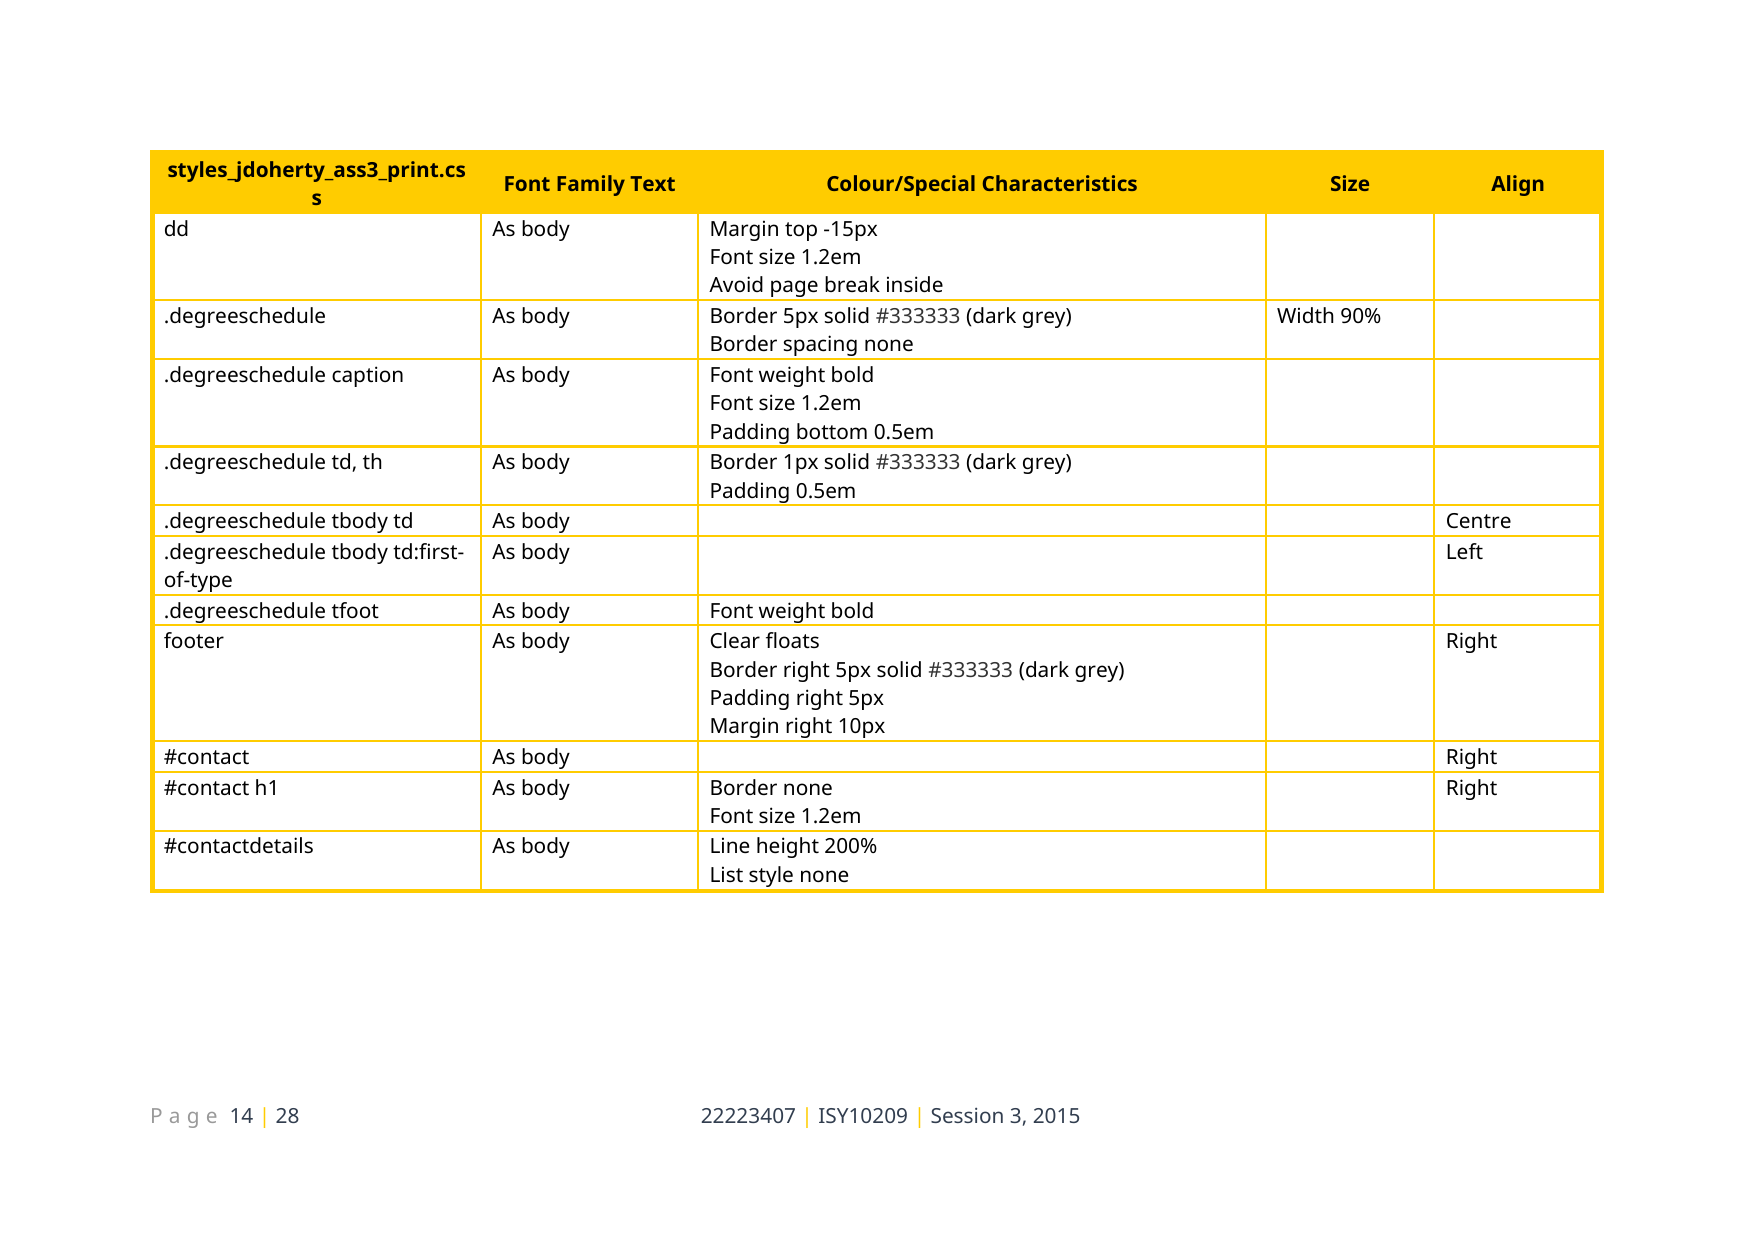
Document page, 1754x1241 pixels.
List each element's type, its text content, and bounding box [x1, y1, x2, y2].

table_cell dd [155, 214, 480, 299]
table_cell Line height 200% List style none [699, 832, 1265, 888]
table_cell [1435, 832, 1599, 888]
table_cell Width 90% [1267, 301, 1433, 358]
table_cell .degreeschedule tbody td:first-of-type [155, 537, 480, 594]
table_cell [1267, 448, 1433, 504]
table_cell [1267, 506, 1433, 535]
table_header Colour/Special Characteristics [699, 155, 1265, 212]
table_cell As body [482, 742, 697, 771]
table_cell Right [1435, 742, 1599, 771]
table_cell [1435, 360, 1599, 445]
table_cell Left [1435, 537, 1599, 594]
table_cell As body [482, 506, 697, 535]
table_header Font Family Text [482, 155, 697, 212]
table_cell Clear floats Border right 5px solid #333333 (dark grey) Padding right 5px Margin right 10px [699, 626, 1265, 740]
table_cell Border 5px solid #333333 (dark grey) Border spacing none [699, 301, 1265, 358]
table_header styles_jdoherty_ass3_print.css [155, 155, 480, 212]
table_cell Font weight bold Font size 1.2em Padding bottom 0.5em [699, 360, 1265, 445]
table_cell [699, 742, 1265, 771]
table_cell .degreeschedule [155, 301, 480, 358]
table_cell Border none Font size 1.2em [699, 773, 1265, 829]
table_cell #contact [155, 742, 480, 771]
table_cell .degreeschedule td, th [155, 448, 480, 504]
table_cell Font weight bold [699, 596, 1265, 624]
table_header Align [1435, 155, 1599, 212]
table_cell As body [482, 301, 697, 358]
table_cell [699, 537, 1265, 594]
table_cell Margin top -15px Font size 1.2em Avoid page break inside [699, 214, 1265, 299]
table_cell [1267, 626, 1433, 740]
table_cell [1267, 832, 1433, 888]
table_cell [1267, 214, 1433, 299]
table_cell As body [482, 537, 697, 594]
table_cell [1435, 214, 1599, 299]
table_cell Centre [1435, 506, 1599, 535]
table_cell As body [482, 626, 697, 740]
table_cell Border 1px solid #333333 (dark grey) Padding 0.5em [699, 448, 1265, 504]
table_cell As body [482, 214, 697, 299]
table_cell [1435, 596, 1599, 624]
table_cell [1435, 448, 1599, 504]
table_cell As body [482, 773, 697, 829]
table_cell [1267, 773, 1433, 829]
table_cell [1267, 596, 1433, 624]
table_cell [699, 506, 1265, 535]
table_cell #contactdetails [155, 832, 480, 888]
table_header Size [1267, 155, 1433, 212]
table_cell .degreeschedule tbody td [155, 506, 480, 535]
table_cell Right [1435, 773, 1599, 829]
table_cell As body [482, 448, 697, 504]
table_cell As body [482, 596, 697, 624]
table_cell [1267, 360, 1433, 445]
table_cell .degreeschedule tfoot [155, 596, 480, 624]
table_cell [1267, 537, 1433, 594]
table_cell #contact h1 [155, 773, 480, 829]
table_cell As body [482, 360, 697, 445]
table_cell Right [1435, 626, 1599, 740]
table_cell [1435, 301, 1599, 358]
table_cell footer [155, 626, 480, 740]
table_cell [1267, 742, 1433, 771]
table_cell .degreeschedule caption [155, 360, 480, 445]
table_cell As body [482, 832, 697, 888]
